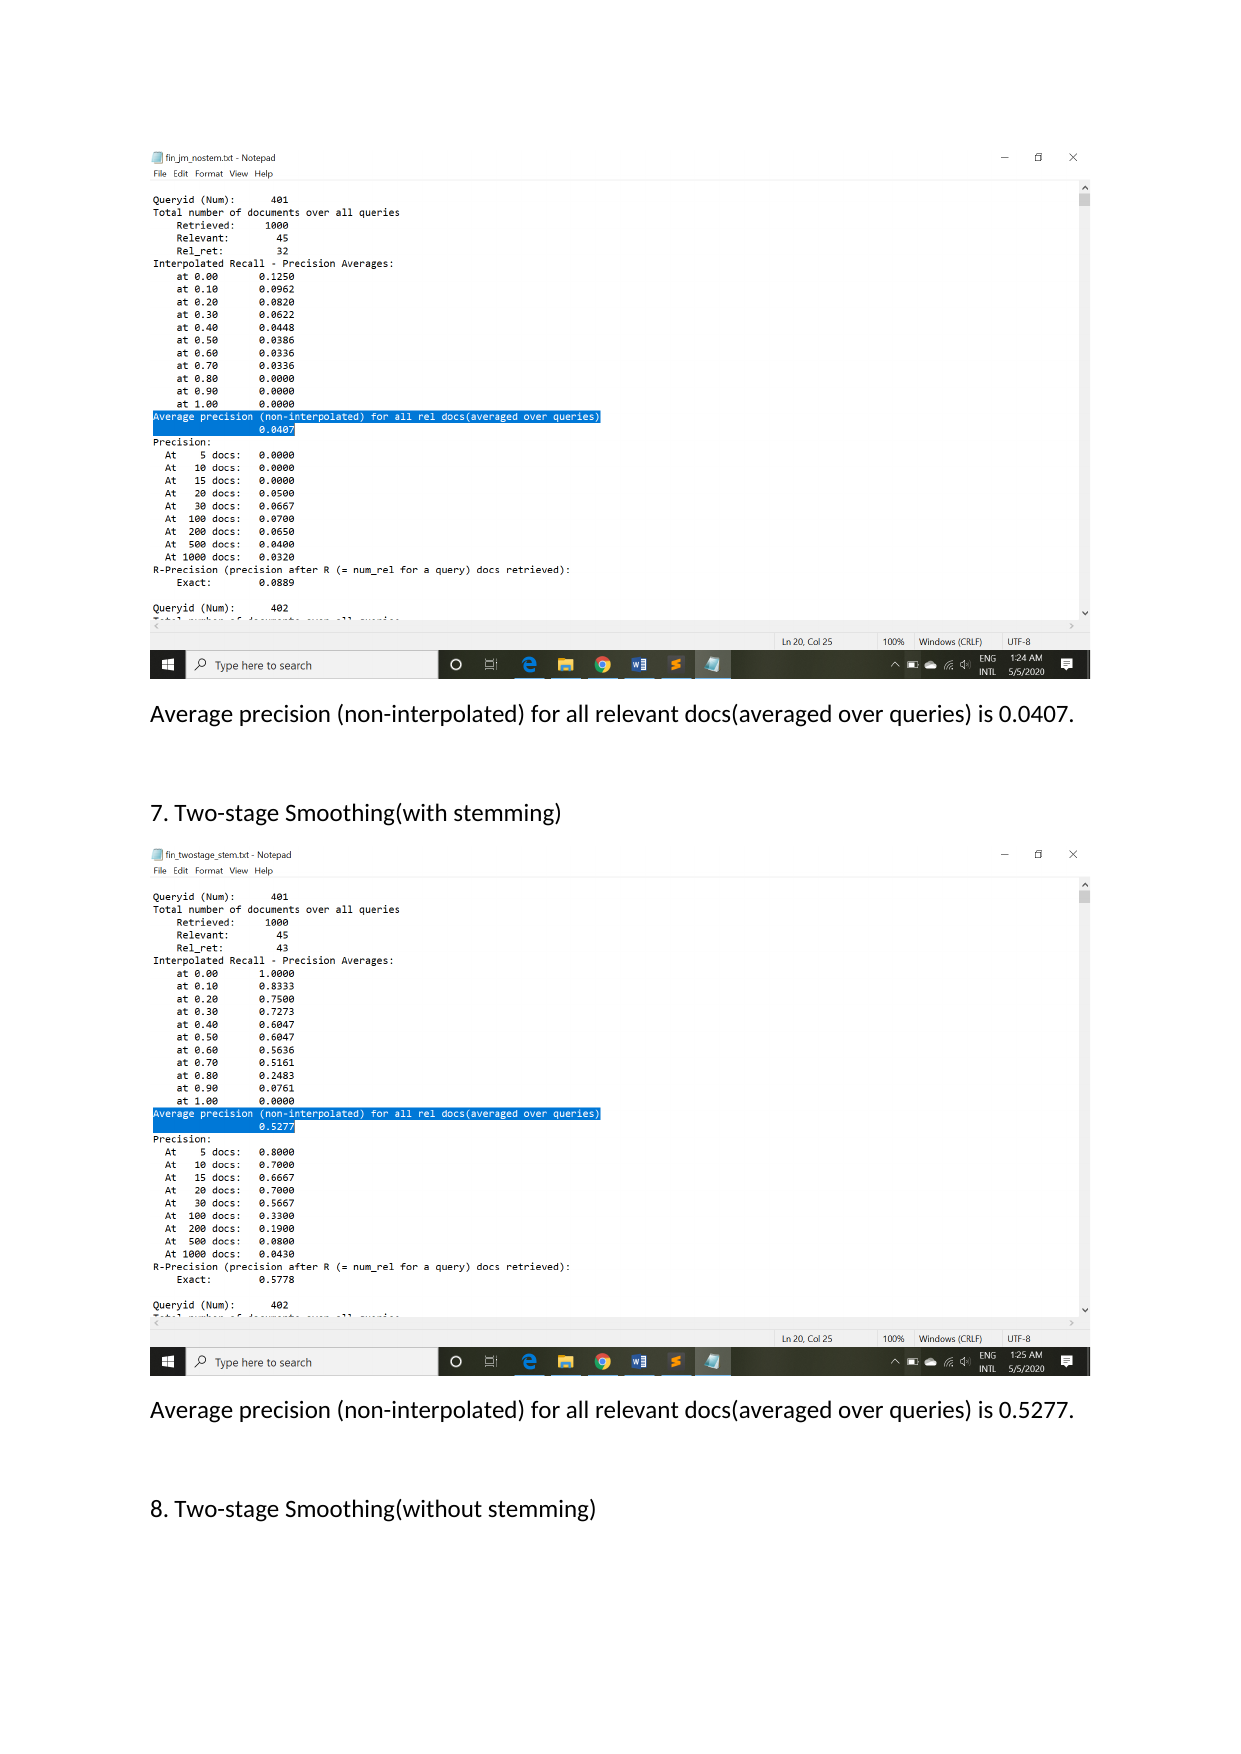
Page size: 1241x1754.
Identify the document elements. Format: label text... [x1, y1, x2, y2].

text 8. Two-stage Smoothing(without stemming) [150, 1493, 1090, 1524]
text Average precision (non-interpolated) for all relevant docs(averaged over queries) is 0.0407. [150, 698, 1090, 728]
picture [150, 846, 1091, 1376]
picture [150, 150, 1091, 679]
text Average precision (non-interpolated) for all relevant docs(averaged over queries) is 0.5277. [150, 1394, 1090, 1425]
text 7. Two-stage Smoothing(with stemming) [150, 797, 1090, 827]
